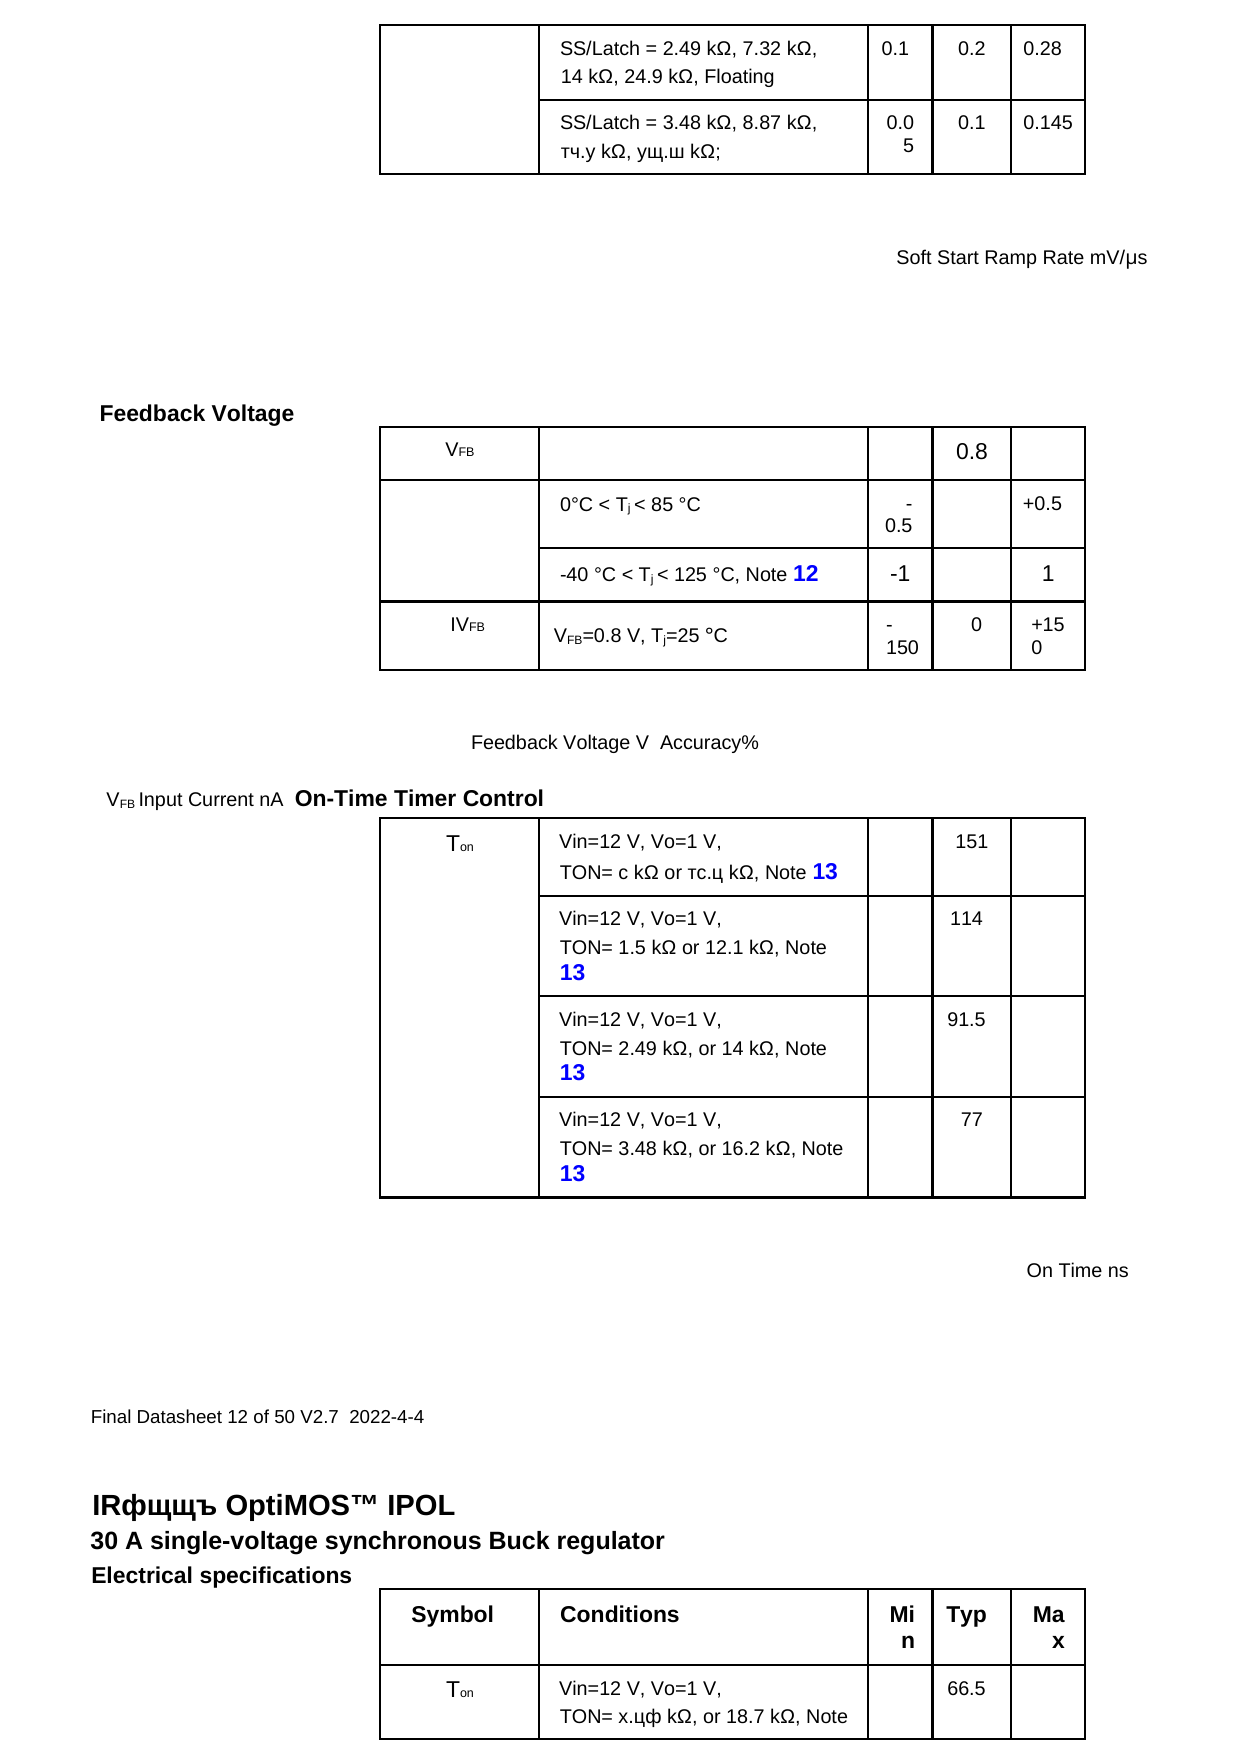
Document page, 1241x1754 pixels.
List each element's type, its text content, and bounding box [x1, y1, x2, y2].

table_header 0.8 [934, 428, 1010, 479]
table_cell [869, 1666, 931, 1738]
table_cell 0°C < Tj < 85 °C [540, 481, 867, 547]
table_cell SS/Latch = 3.48 kΩ, 8.87 kΩ, тч.у kΩ, ущ.ш kΩ; [540, 101, 867, 173]
table_cell 0.1 [869, 26, 931, 98]
table_cell -40 °C < Tj < 125 °C, Note 12 [540, 549, 867, 600]
table_cell 91.5 [934, 997, 1010, 1096]
table_cell Vin=12 V, Vo=1 V, TON= 1.5 kΩ or 12.1 kΩ, Note 13 [540, 897, 867, 995]
text Soft Start Ramp Rate mV/μs [0, 235, 1147, 276]
table_cell +150 [1012, 603, 1084, 669]
table_cell -1 [869, 549, 931, 600]
table_cell [1012, 1666, 1084, 1738]
table_cell Vin=12 V, Vo=1 V, TON= 3.48 kΩ, or 16.2 kΩ, Note 13 [540, 1098, 867, 1196]
table_cell [869, 1098, 931, 1196]
table_cell Vin=12 V, Vo=1 V, TON= 2.49 kΩ, or 14 kΩ, Note 13 [540, 997, 867, 1096]
table_cell [869, 897, 931, 995]
table_header [1012, 428, 1084, 479]
table_cell 0.1 [934, 101, 1010, 173]
table_header [869, 819, 931, 895]
table_cell -0.5 [869, 481, 931, 547]
table_cell [1012, 1098, 1084, 1196]
table_cell [1012, 897, 1084, 995]
text VFB Input Current nA On-Time Timer Control [98, 785, 1135, 811]
text On Time ns [0, 1259, 1128, 1282]
table_header 151 [934, 819, 1010, 895]
table_header Min [869, 1590, 931, 1664]
table_header Typ [934, 1590, 1010, 1664]
table_cell IVFB [381, 603, 538, 669]
table_header [869, 428, 931, 479]
text Feedback Voltage [99, 399, 1181, 426]
table_cell [934, 549, 1010, 600]
table_cell SS/Latch = 2.49 kΩ, 7.32 kΩ, 14 kΩ, 24.9 kΩ, Floating [540, 26, 867, 98]
table_cell VFB=0.8 V, Tj=25 °C [540, 603, 867, 669]
table_cell 0.2 [934, 26, 1010, 98]
table_cell 0.05 [869, 101, 931, 173]
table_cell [540, 1666, 867, 1738]
table_cell Ton [381, 1666, 538, 1738]
table_header [1012, 819, 1084, 895]
table_cell [1012, 997, 1084, 1096]
text Final Datasheet 12 of 50 V2.7 2022-4-4 [91, 1406, 1157, 1428]
table_header Vin=12 V, Vo=1 V, TON= с kΩ or тс.ц kΩ, Note 13 [540, 819, 867, 895]
table_cell 1 [1012, 549, 1084, 600]
table_cell 77 [934, 1098, 1010, 1196]
text 30 A single-voltage synchronous Buck regulator [90, 1526, 1181, 1555]
table_cell 0.28 [1012, 26, 1084, 98]
text IRфщщъ OptiMOS™ IPOL [92, 1488, 1181, 1521]
table_cell +0.5 [1012, 481, 1084, 547]
table_header Max [1012, 1590, 1084, 1664]
table_cell 0.145 [1012, 101, 1084, 173]
table_cell 0 [934, 603, 1010, 669]
table_cell [869, 997, 931, 1096]
table_cell [934, 481, 1010, 547]
text Feedback Voltage V Accuracy% [97, 731, 1132, 754]
table_cell 114 [934, 897, 1010, 995]
table_cell [381, 481, 538, 600]
table_header [540, 428, 867, 479]
table_header VFB [381, 428, 538, 479]
table_header Symbol [381, 1590, 538, 1664]
table_header Ton [381, 819, 538, 1196]
table_cell -150 [869, 603, 931, 669]
table_cell 66.5 [934, 1666, 1010, 1738]
table_header Conditions [540, 1590, 867, 1664]
text Electrical specifications [91, 1562, 1181, 1588]
